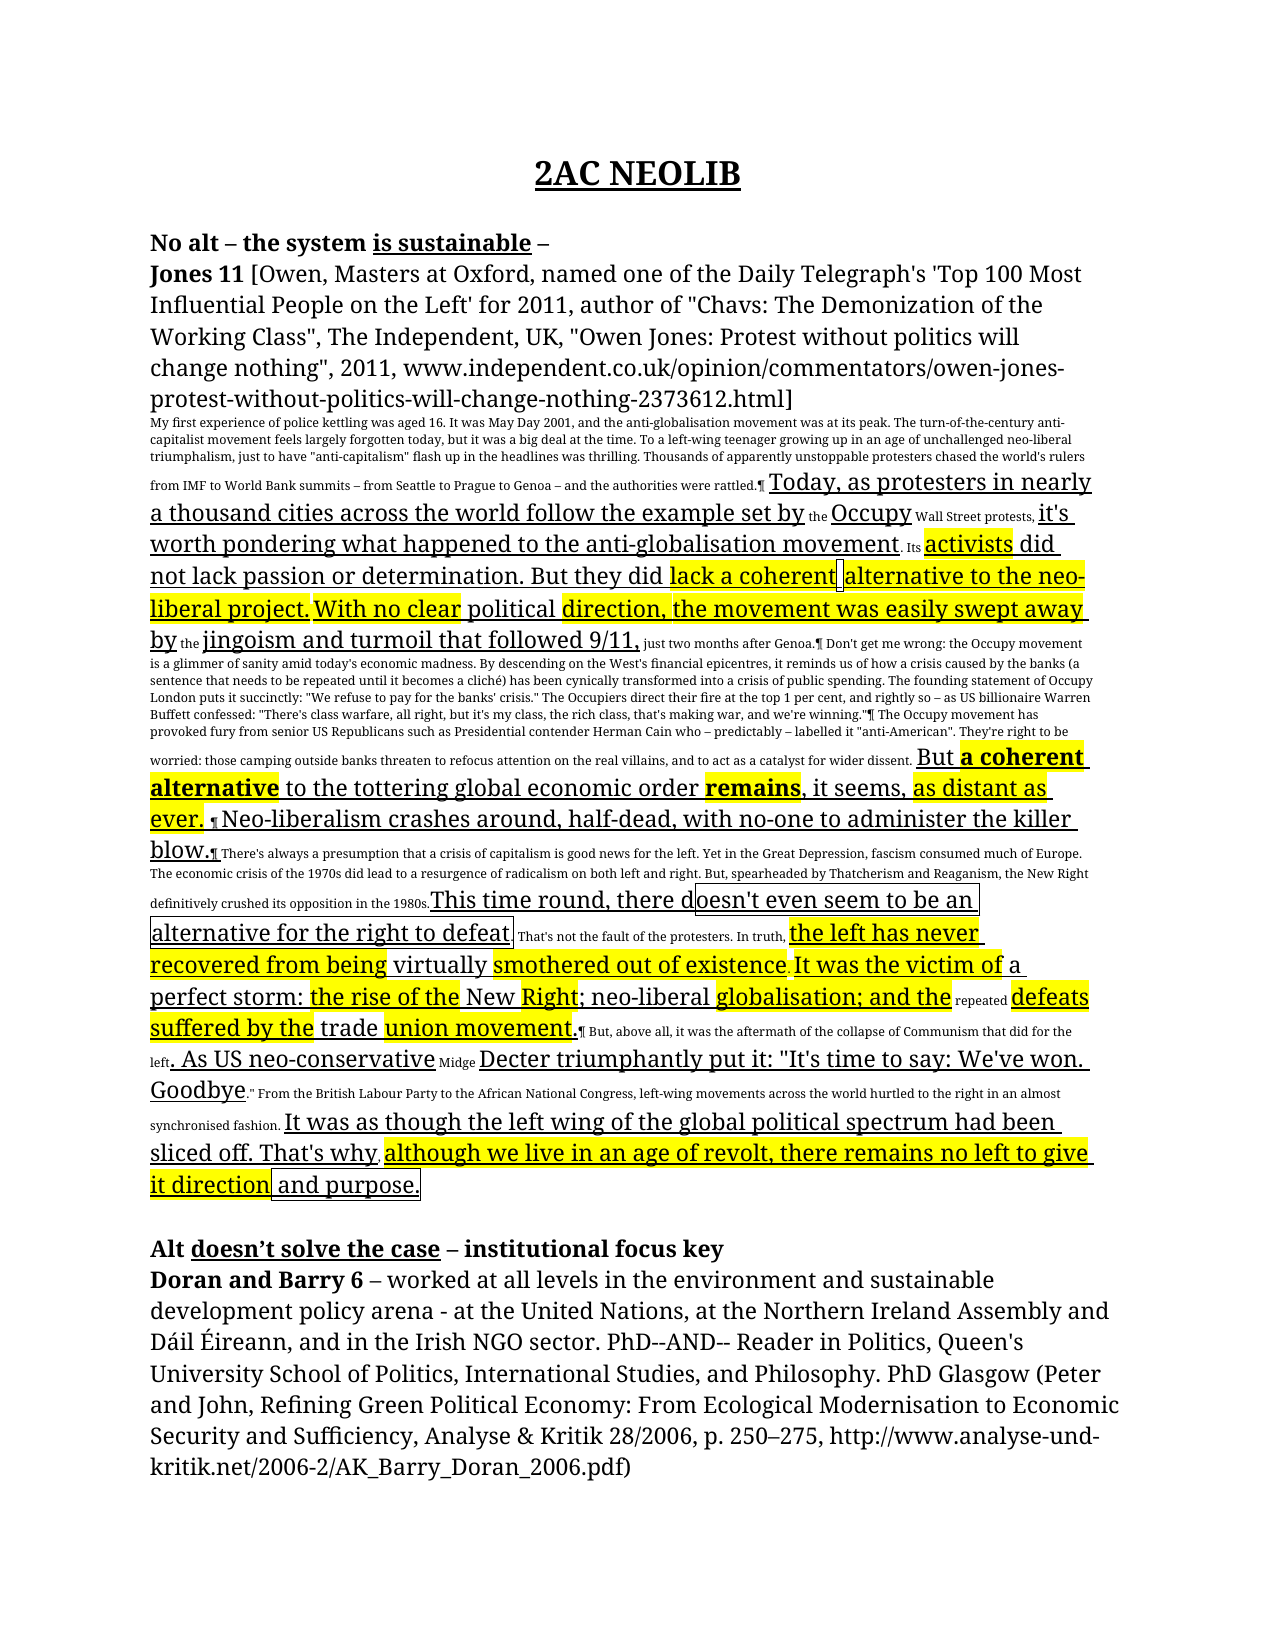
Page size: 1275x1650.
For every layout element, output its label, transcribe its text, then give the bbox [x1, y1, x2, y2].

text Doran and Barry 6 – worked at all levels in the environment and sustainable development policy arena - at the United Nations, at the Northern Ireland Assembly and Dáil Éireann, and in the Irish NGO sector. PhD--AND-- Reader in Politics, Queen's University School of Politics, International Studies, and Philosophy. PhD Glasgow (Peter and John, Refining Green Political Economy: From Ecological Modernisation to Economic Security and Sufficiency, Analyse & Kritik 28/2006, p. 250–275, http://www.analyse-und-kritik.net/2006-2/AK_Barry_Doran_2006.pdf) [150, 1264, 1125, 1482]
text Jones 11 [Owen, Masters at Oxford, named one of the Daily Telegraph's 'Top 100 Most Influential People on the Left' for 2011, author of "Chavs: The Demonization of the Working Class", The Independent, UK, "Owen Jones: Protest without politics will change nothing", 2011, www.independent.co.uk/opinion/commentators/owen-jones-protest-without-politics-will-change-nothing-2373612.html] [150, 258, 1095, 414]
subtitle Alt doesn’t solve the case – institutional focus key [150, 1232, 1125, 1264]
subtitle 2ac neolib [150, 150, 1125, 195]
subtitle No alt – the system is sustainable – [150, 227, 1125, 258]
text My first experience of police kettling was aged 16. It was May Day 2001, and the anti-globalisation movement was at its peak. The turn-of-the-century anti-capitalist movement feels largely forgotten today, but it was a big deal at the time. To a left-wing teenager growing up in an age of unchallenged neo-liberal triumphalism, just to have "anti-capitalism" flash up in the headlines was thrilling. Thousands of apparently unstoppable protesters chased the world's rulers from IMF to World Bank summits – from Seattle to Prague to Genoa – and the authorities were rattled.¶ Today, as protesters in nearly a thousand cities across the world follow the example set by the Occupy Wall Street protests, it's worth pondering what happened to the anti-globalisation movement. Its activists did not lack passion or determination. But they did lack a coherent alternative to the neo-liberal project. With no clear political direction, the movement was easily swept away by the jingoism and turmoil that followed 9/11, just two months after Genoa.¶ Don't get me wrong: the Occupy movement is a glimmer of sanity amid today's economic madness. By descending on the West's financial epicentres, it reminds us of how a crisis caused by the banks (a sentence that needs to be repeated until it becomes a cliché) has been cynically transformed into a crisis of public spending. The founding statement of Occupy London puts it succinctly: "We refuse to pay for the banks' crisis." The Occupiers direct their fire at the top 1 per cent, and rightly so – as US billionaire Warren Buffett confessed: "There's class warfare, all right, but it's my class, the rich class, that's making war, and we're winning."¶ The Occupy movement has provoked fury from senior US Republicans such as Presidential contender Herman Cain who – predictably – labelled it "anti-American". They're right to be worried: those camping outside banks threaten to refocus attention on the real villains, and to act as a catalyst for wider dissent. But a coherent alternative to the tottering global economic order remains, it seems, as distant as ever. ¶ Neo-liberalism crashes around, half-dead, with no-one to administer the killer blow.¶ There's always a presumption that a crisis of capitalism is good news for the left. Yet in the Great Depression, fascism consumed much of Europe. The economic crisis of the 1970s did lead to a resurgence of radicalism on both left and right. But, spearheaded by Thatcherism and Reaganism, the New Right definitively crushed its opposition in the 1980s.This time round, there doesn't even seem to be an alternative for the right to defeat. That's not the fault of the protesters. In truth, the left has never recovered from being virtually smothered out of existence. It was the victim of a perfect storm: the rise of the New Right; neo-liberal globalisation; and the repeated defeats suffered by the trade union movement.¶ But, above all, it was the aftermath of the collapse of Communism that did for the left. As US neo-conservative Midge Decter triumphantly put it: "It's time to say: We've won. Goodbye." From the British Labour Party to the African National Congress, left-wing movements across the world hurtled to the right in an almost synchronised fashion. It was as though the left wing of the global political spectrum had been sliced off. That's why, although we live in an age of revolt, there remains no left to give it direction and purpose. [150, 414, 1095, 1201]
